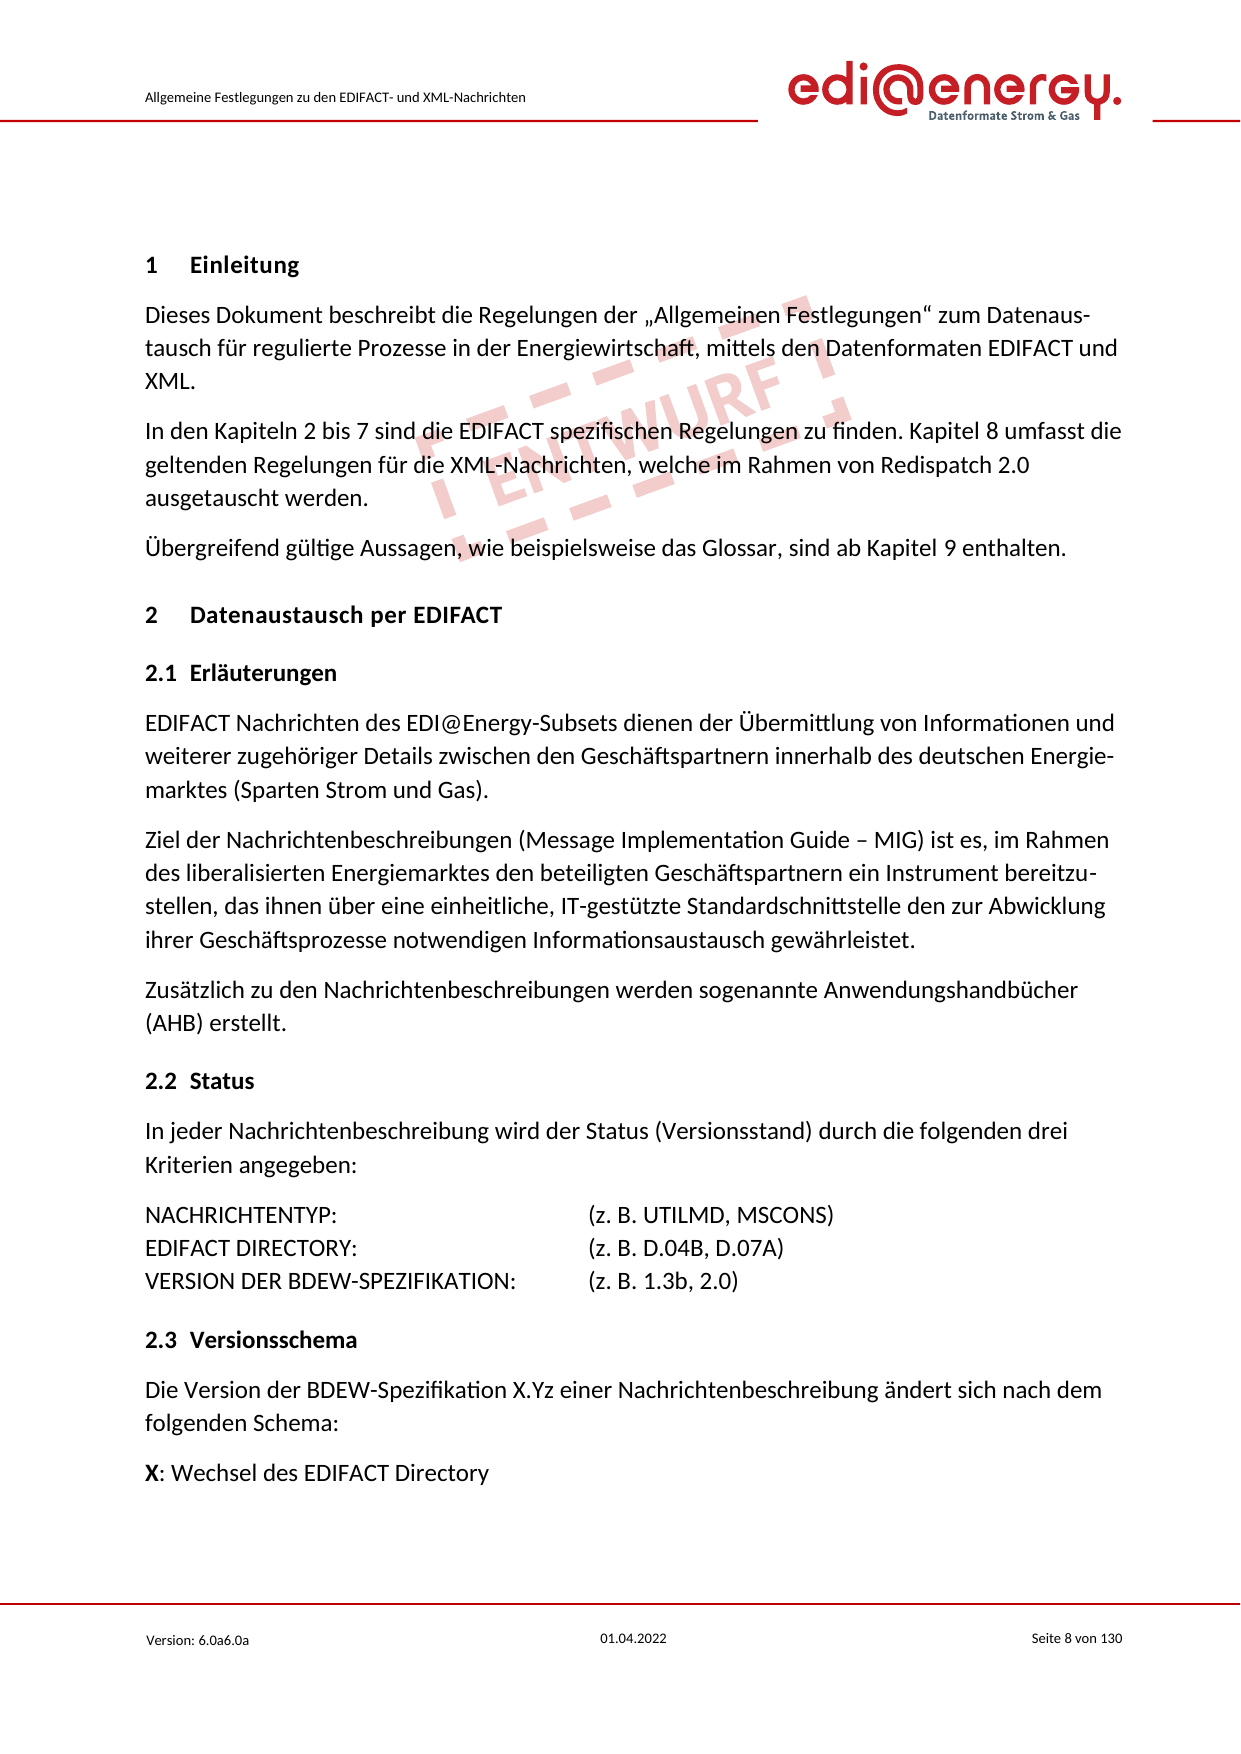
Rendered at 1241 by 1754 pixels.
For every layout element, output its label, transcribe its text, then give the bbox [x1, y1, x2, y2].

text NACHRICHTENTYP: (z. B. UTILMD, MSCONS) [145, 1196, 1122, 1229]
text In den Kapiteln 2 bis 7 sind die EDIFACT spezifischen Regelungen zu finden. Kapitel 8 umfasst die geltenden Regelungen für die XML-Nachrichten, welche im Rahmen von Redispatch 2.0 ausgetauscht werden. [145, 413, 1122, 513]
text Die Version der BDEW-Spezifikation X.Yz einer Nachrichtenbeschreibung ändert sich nach dem folgenden Schema: [145, 1371, 1122, 1438]
subtitle Status [145, 1063, 1122, 1096]
text Ziel der Nachrichtenbeschreibungen (Message Implementation Guide – MIG) ist es, im Rahmen des liberalisierten Energiemarktes den beteiligten Geschäftspartnern ein Instrument bereitzustellen, das ihnen über eine einheitliche, IT-gestützte Standardschnittstelle den zur Abwicklung ihrer Geschäftsprozesse notwendigen Informationsaustausch gewährleistet. [145, 821, 1122, 954]
text EDIFACT DIRECTORY: (z. B. D.04B, D.07A) [145, 1229, 1122, 1263]
text VERSION DER BDEW-SPEZIFIKATION: (z. B. 1.3b, 2.0) [145, 1263, 1122, 1296]
text Dieses Dokument beschreibt die Regelungen der „Allgemeinen Festlegungen“ zum Datenaus-tausch für regulierte Prozesse in der Energiewirtschaft, mittels den Datenformaten EDIFACT und XML. [145, 296, 1122, 396]
text X: Wechsel des EDIFACT Directory [145, 1454, 1122, 1488]
subtitle Datenaustausch per EDIFACT [145, 596, 1122, 629]
subtitle Versionsschema [145, 1321, 1122, 1354]
text Zusätzlich zu den Nachrichtenbeschreibungen werden sogenannte Anwendungshandbücher (AHB) erstellt. [145, 971, 1122, 1038]
text In jeder Nachrichtenbeschreibung wird der Status (Versionsstand) durch die folgenden drei Kriterien angegeben: [145, 1113, 1122, 1179]
text Übergreifend gültige Aussagen, wie beispielsweise das Glossar, sind ab Kapitel 9 enthalten. [145, 529, 1122, 563]
subtitle Einleitung [145, 246, 1122, 279]
text EDIFACT Nachrichten des EDI@Energy-Subsets dienen der Übermittlung von Informationen und weiterer zugehöriger Details zwischen den Geschäftspartnern innerhalb des deutschen Energie-marktes (Sparten Strom und Gas). [145, 704, 1122, 804]
subtitle Erläuterungen [145, 654, 1122, 688]
